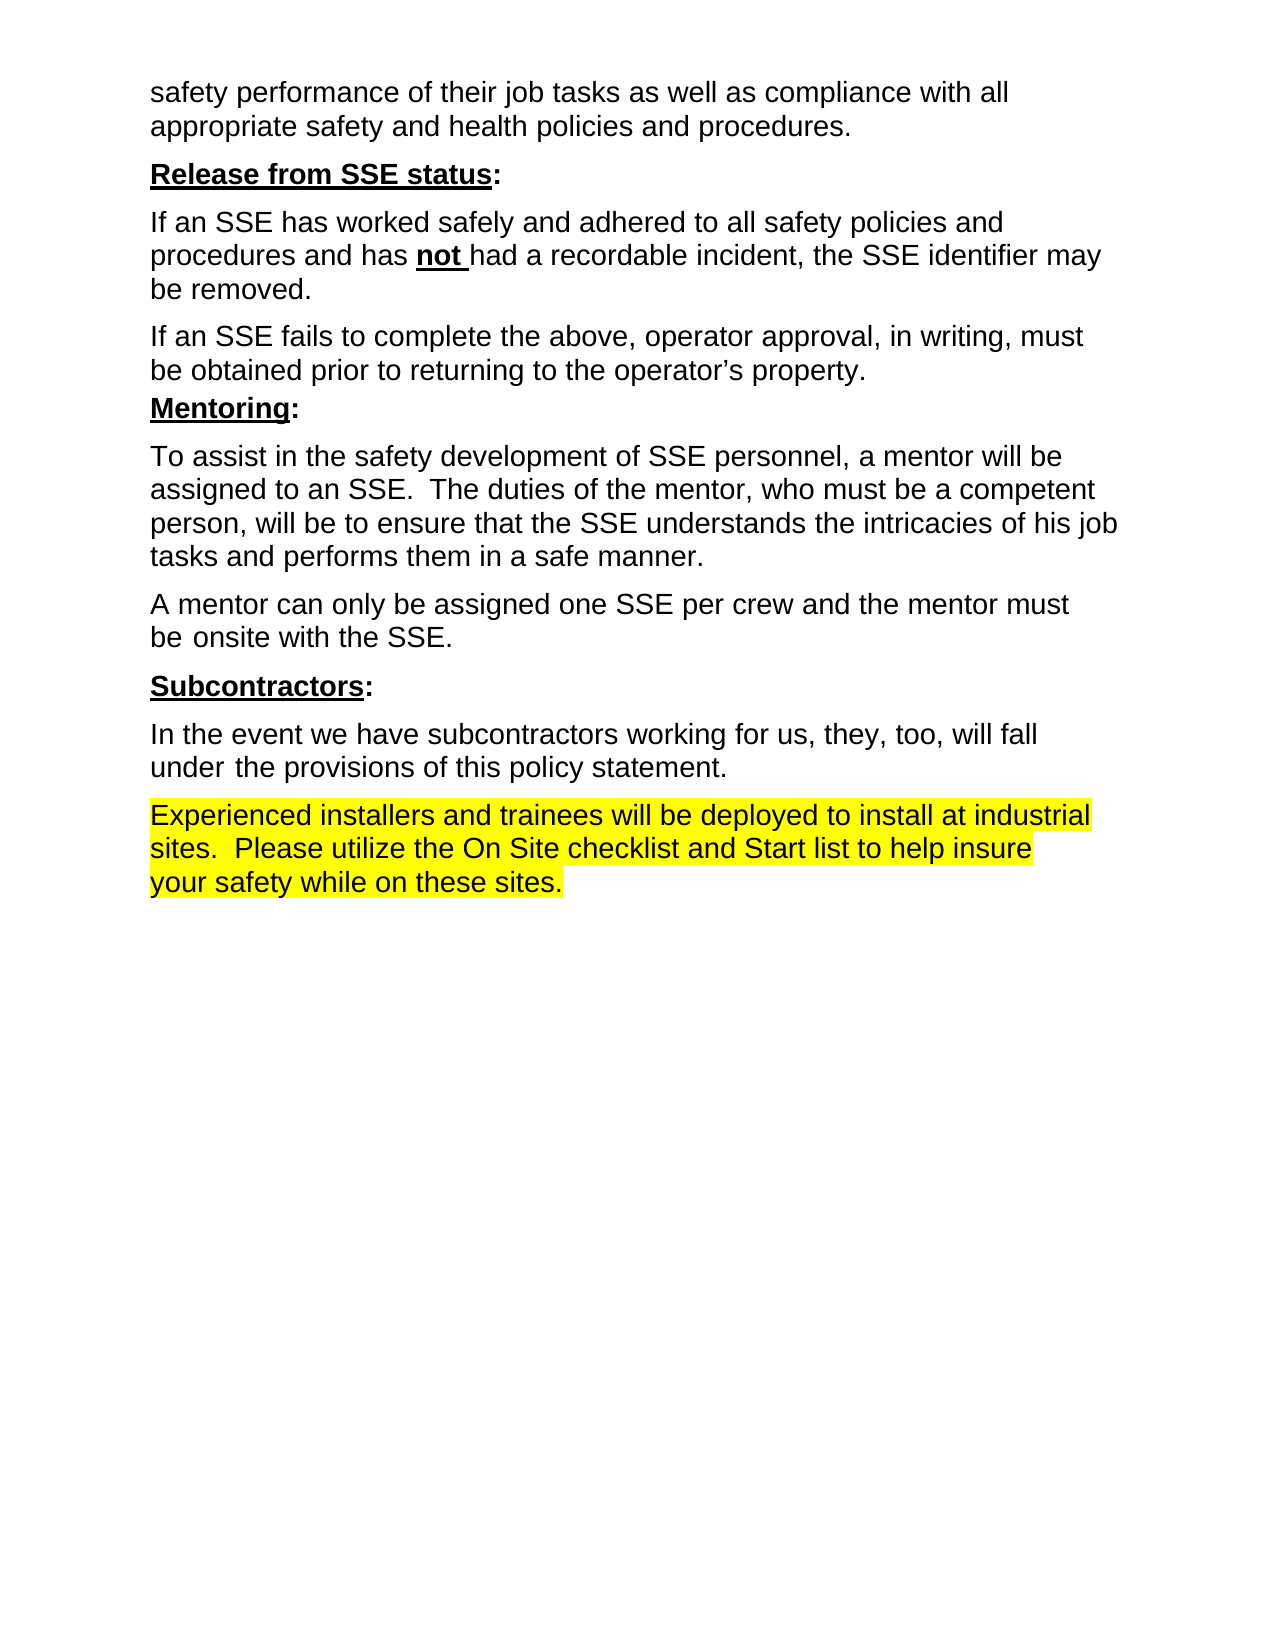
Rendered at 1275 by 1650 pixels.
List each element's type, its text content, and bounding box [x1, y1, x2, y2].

subtitle Release from SSE status: [150, 157, 1106, 191]
text A mentor can only be assigned one SSE per crew and the mentor must be onsite with the SSE. [150, 587, 1106, 654]
text If an SSE has worked safely and adhered to all safety policies and procedures and has not had a recordable incident, the SSE identifier may be removed. [150, 205, 1106, 305]
text Experienced installers and trainees will be deployed to install at industrial sites. Please utilize the On Site checklist and Start list to help insure your safety while on these sites. [563, 798, 1093, 898]
text If an SSE fails to complete the above, operator approval, in writing, must be obtained prior to returning to the operator’s property. [150, 319, 1093, 386]
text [150, 75, 1106, 142]
subtitle Mentoring: [150, 391, 1106, 424]
subtitle Subcontractors: [150, 669, 1106, 703]
text To assist in the safety development of SSE personnel, a mentor will be assigned to an SSE. The duties of the mentor, who must be a competent person, will be to ensure that the SSE understands the intricacies of his job tasks and performs them in a safe manner. [150, 438, 1119, 573]
text In the event we have subcontractors working for us, they, too, will fall under the provisions of this policy statement. [150, 717, 1119, 784]
